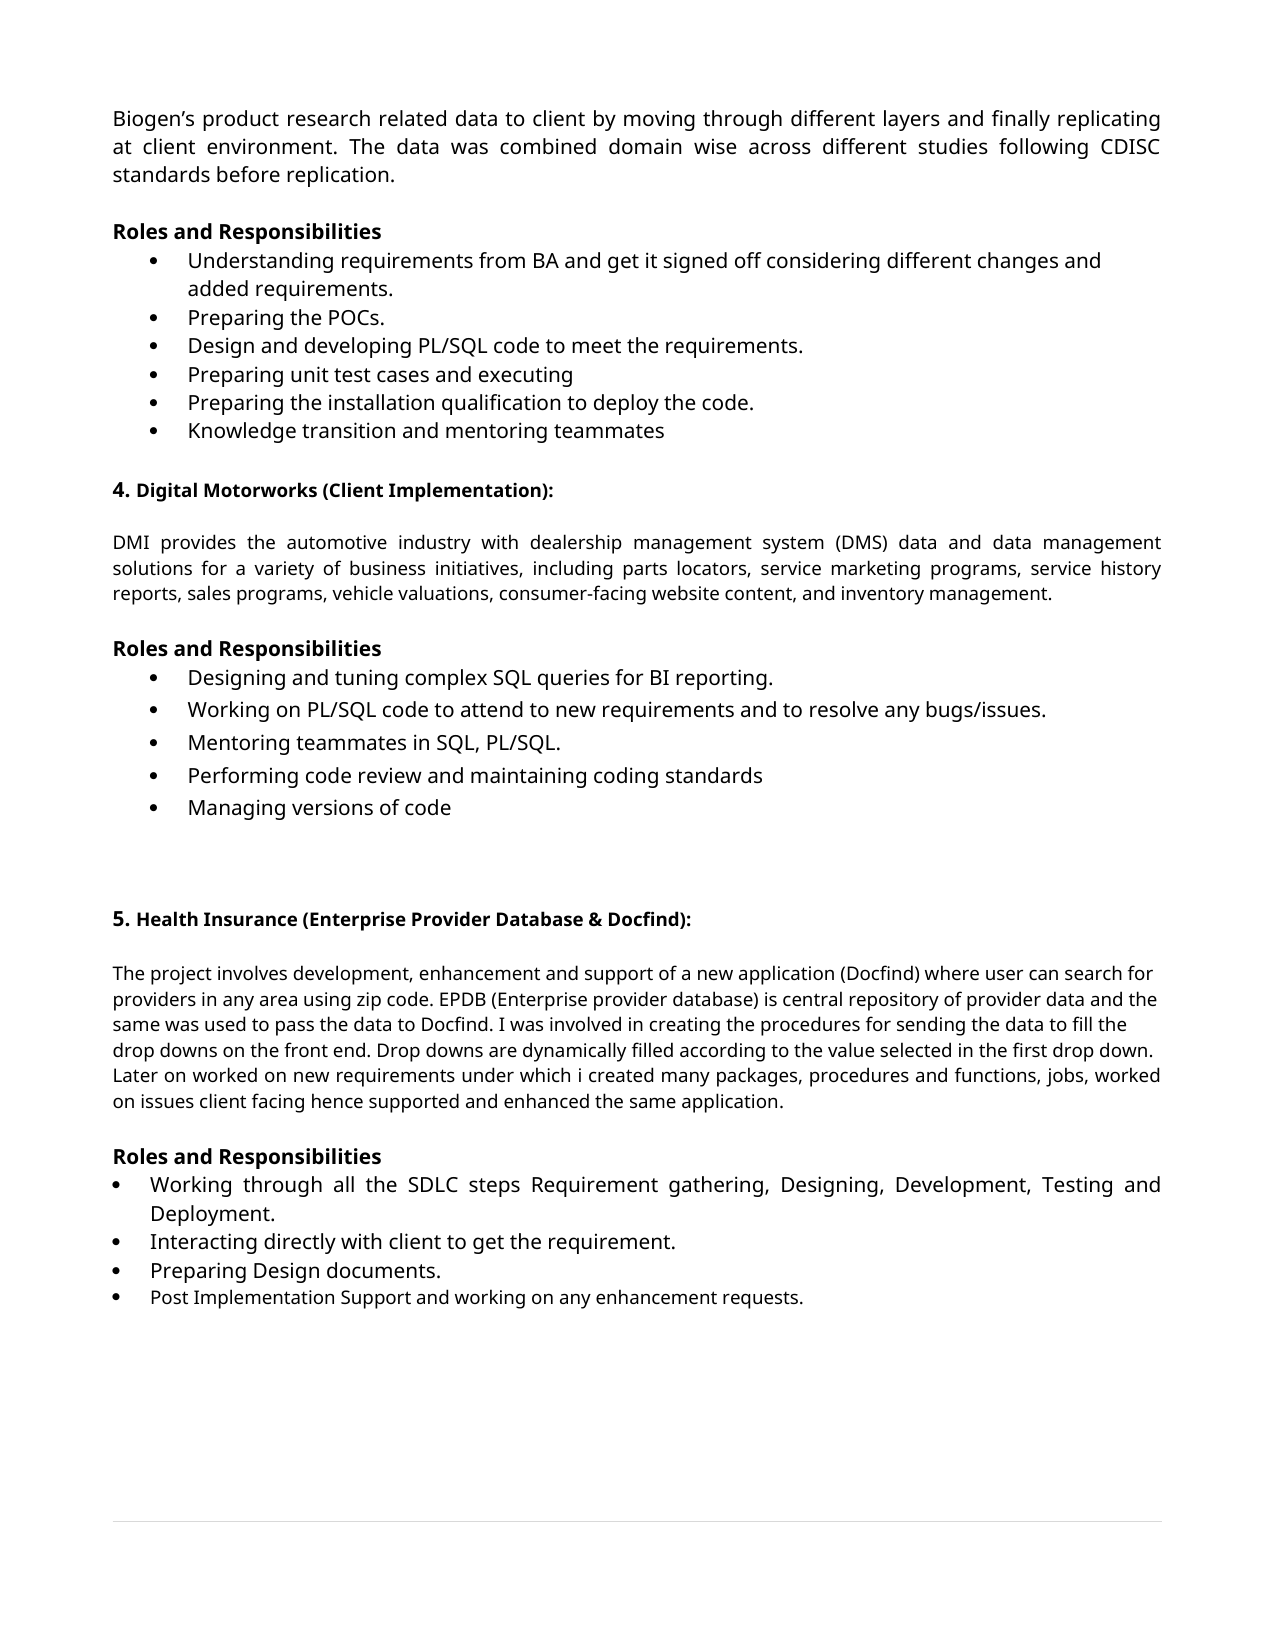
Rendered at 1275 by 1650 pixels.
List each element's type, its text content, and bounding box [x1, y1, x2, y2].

list Interacting directly with client to get the requirement. [112, 1227, 1162, 1256]
text Roles and Responsibilities [112, 217, 1162, 246]
list Managing versions of code [150, 793, 1162, 822]
text Later on worked on new requirements under which i created many packages, procedures and functions, jobs, worked on issues client facing hence supported and enhanced the same application. [112, 1063, 1162, 1114]
text 5. Health Insurance (Enterprise Provider Database & Docfind): [112, 904, 1162, 932]
list Working on PL/SQL code to attend to new requirements and to resolve any bugs/issues. [150, 696, 1162, 724]
text DMI provides the automotive industry with dealership management system (DMS) data and data management solutions for a variety of business initiatives, including parts locators, service marketing programs, service history reports, sales programs, vehicle valuations, consumer-facing website content, and inventory management. [112, 529, 1162, 606]
list Post Implementation Support and working on any enhancement requests. [112, 1284, 1162, 1310]
list Performing code review and maintaining coding standards [150, 761, 1162, 789]
list Understanding requirements from BA and get it signed off considering different changes and added requirements. [150, 246, 1162, 303]
text 4. Digital Motorworks (Client Implementation): [112, 476, 1162, 504]
list Preparing the POCs. [150, 303, 1162, 331]
text The project involves development, enhancement and support of a new application (Docfind) where user can search for providers in any area using zip code. EPDB (Enterprise provider database) is central repository of provider data and the same was used to pass the data to Docfind. I was involved in creating the procedures for sending the data to fill the drop downs on the front end. Drop downs are dynamically filled according to the value selected in the first drop down. [112, 961, 1162, 1063]
text Roles and Responsibilities [112, 1142, 1162, 1171]
list Design and developing PL/SQL code to meet the requirements. [150, 331, 1162, 360]
list Designing and tuning complex SQL queries for BI reporting. [150, 663, 1162, 691]
text Roles and Responsibilities [112, 634, 1162, 663]
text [112, 104, 1162, 189]
list Knowledge transition and mentoring teammates [150, 417, 1162, 445]
list Preparing unit test cases and executing [150, 360, 1162, 388]
list Preparing the installation qualification to deploy the code. [150, 388, 1162, 417]
list Mentoring teammates in SQL, PL/SQL. [150, 728, 1162, 757]
list Preparing Design documents. [112, 1256, 1162, 1284]
list Working through all the SDLC steps Requirement gathering, Designing, Development, Testing and Deployment. [112, 1171, 1162, 1227]
